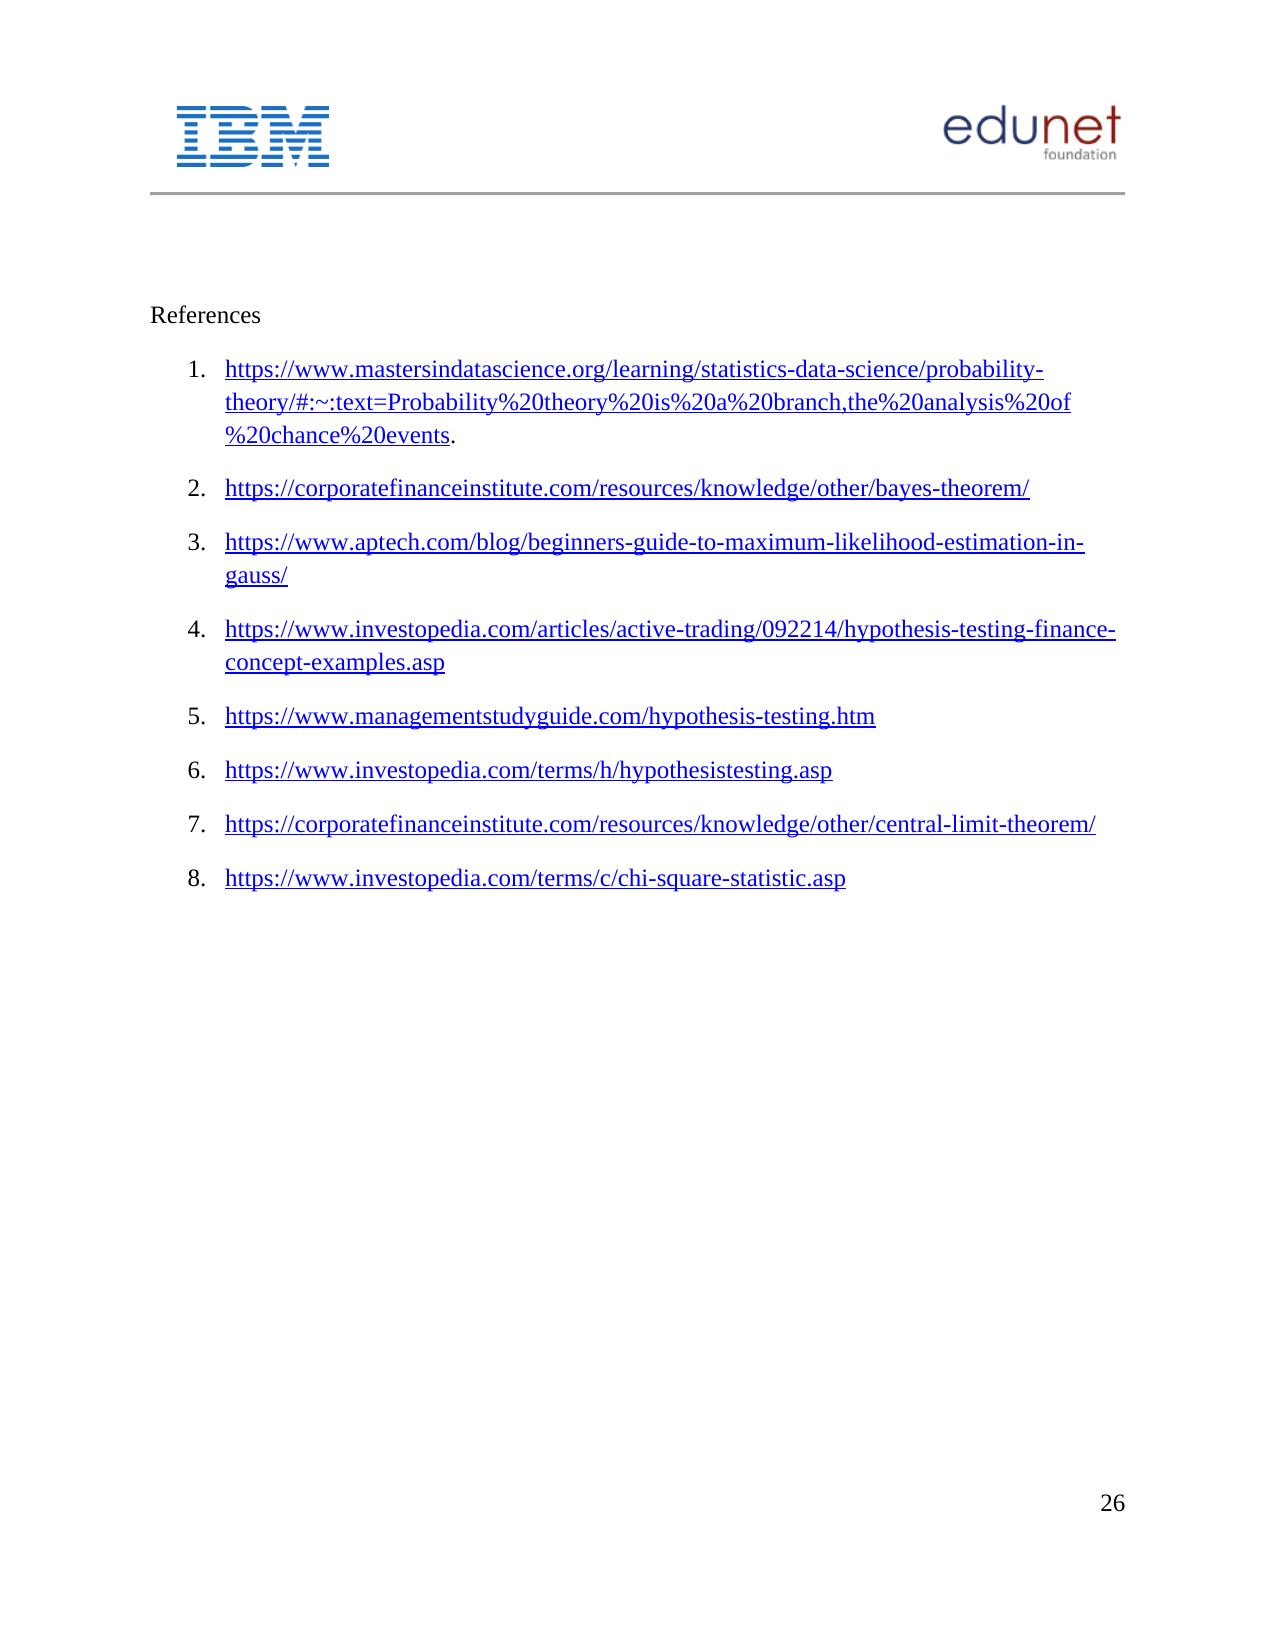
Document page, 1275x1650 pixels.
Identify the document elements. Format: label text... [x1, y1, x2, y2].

list https://www.investopedia.com/terms/c/chi-square-statistic.asp [187, 863, 1125, 891]
list https://www.managementstudyguide.com/hypothesis-testing.htm [187, 701, 1125, 730]
list https://www.investopedia.com/terms/h/hypothesistesting.asp [187, 755, 1125, 784]
list https://corporatefinanceinstitute.com/resources/knowledge/other/central-limit-theorem/ [187, 809, 1125, 838]
list https://corporatefinanceinstitute.com/resources/knowledge/other/bayes-theorem/ [187, 473, 1125, 502]
list https://www.mastersindatascience.org/learning/statistics-data-science/probability-theory/#:~:text=Probability%20theory%20is%20a%20branch,the%20analysis%20of%20chance%20events. [187, 354, 1125, 448]
text References [150, 300, 1125, 328]
picture [941, 95, 1125, 167]
picture [176, 106, 329, 167]
list https://www.investopedia.com/articles/active-trading/092214/hypothesis-testing-finance-concept-examples.asp [187, 614, 1125, 676]
list https://www.aptech.com/blog/beginners-guide-to-maximum-likelihood-estimation-in-gauss/ [187, 527, 1125, 589]
